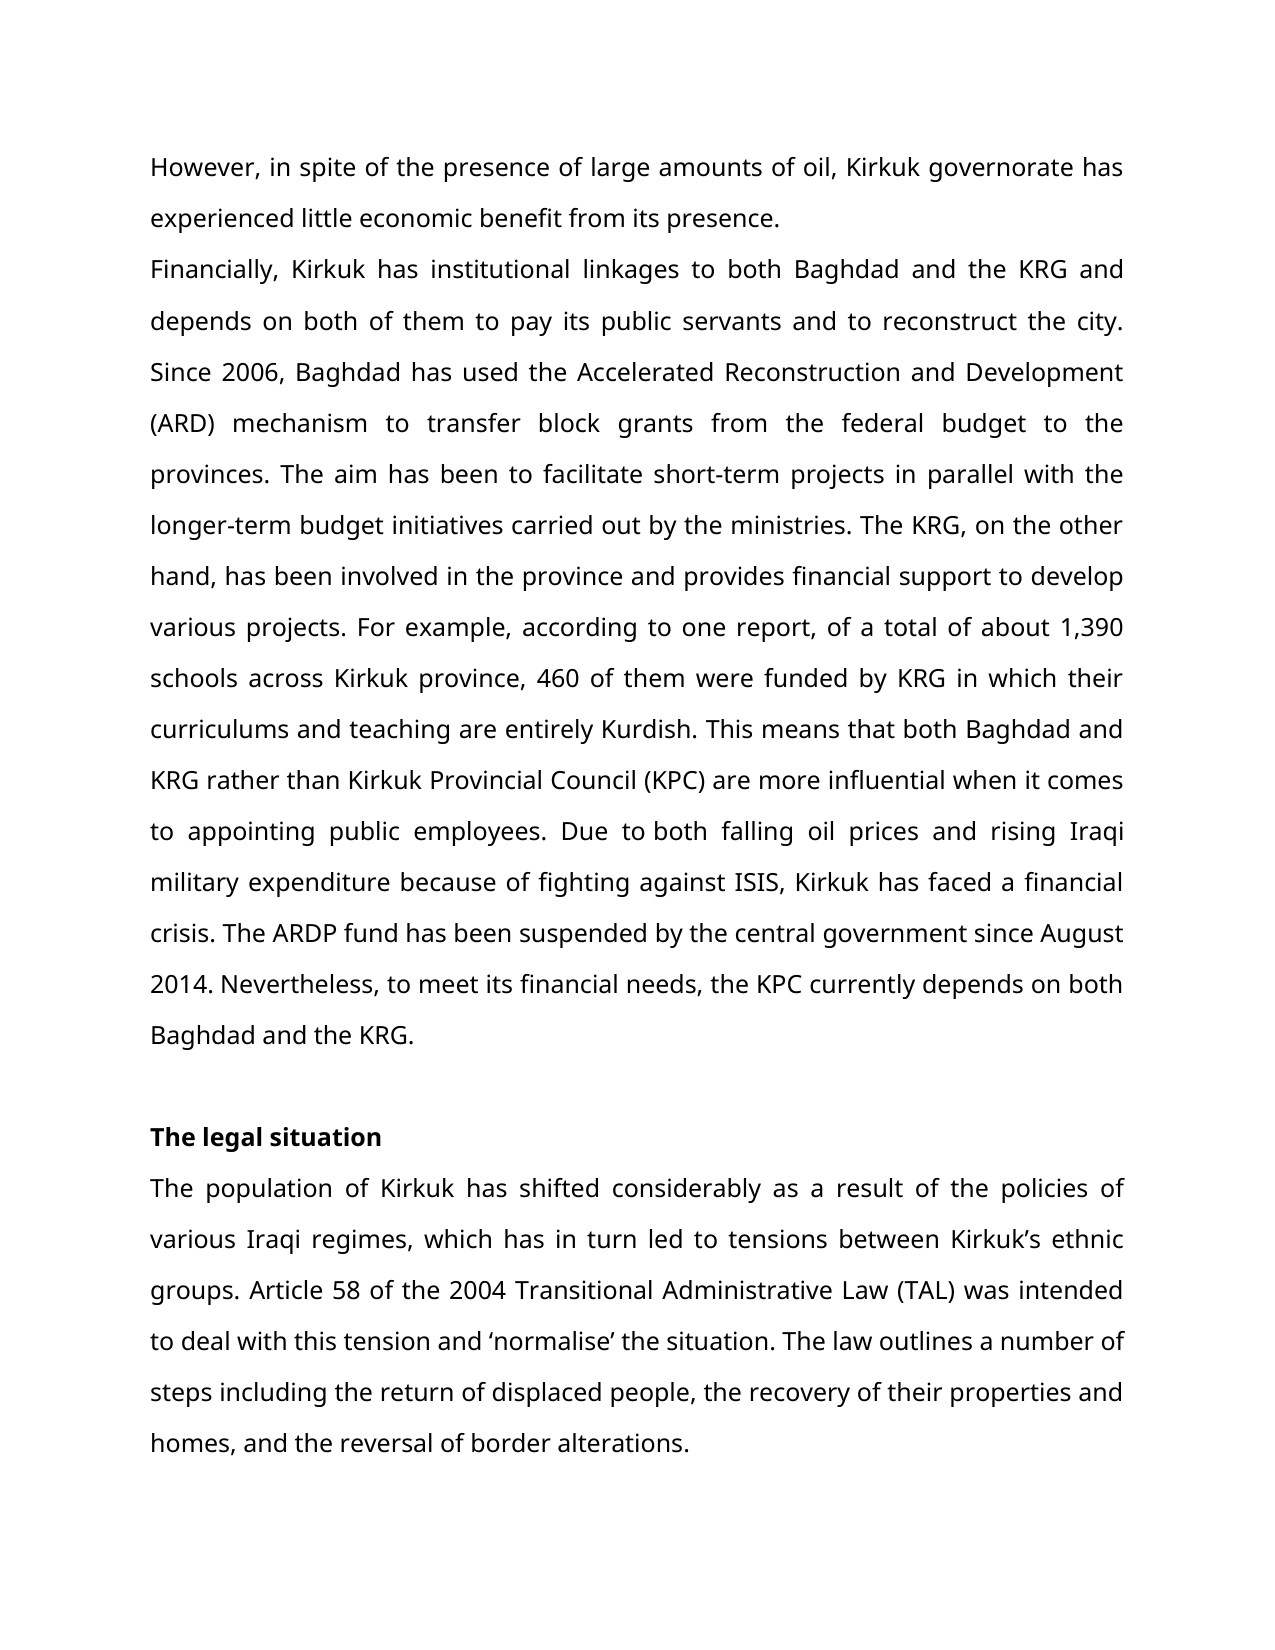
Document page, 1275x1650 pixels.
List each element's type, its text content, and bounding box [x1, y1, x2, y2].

text The population of Kirkuk has shifted considerably as a result of the policies of various Iraqi regimes, which has in turn led to tensions between Kirkuk’s ethnic groups. Article 58 of the 2004 Transitional Administrative Law (TAL) was intended to deal with this tension and ‘normalise’ the situation. The law outlines a number of steps including the return of displaced people, the recovery of their properties and homes, and the reversal of border alterations. [150, 1171, 1125, 1460]
text Financially, Kirkuk has institutional linkages to both Baghdad and the KRG and depends on both of them to pay its public servants and to reconstruct the city. Since 2006, Baghdad has used the Accelerated Reconstruction and Development (ARD) mechanism to transfer block grants from the federal budget to the provinces. The aim has been to facilitate short-term projects in parallel with the longer-term budget initiatives carried out by the ministries. The KRG, on the other hand, has been involved in the province and provides financial support to develop various projects. For example, according to one report, of a total of about 1,390 schools across Kirkuk province, 460 of them were funded by KRG in which their curriculums and teaching are entirely Kurdish. This means that both Baghdad and KRG rather than Kirkuk Provincial Council (KPC) are more influential when it comes to appointing public employees. Due to both falling oil prices and rising Iraqi military expenditure because of fighting against ISIS, Kirkuk has faced a financial crisis. The ARDP fund has been suspended by the central government since August 2014. Nevertheless, to meet its financial needs, the KPC currently depends on both Baghdad and the KRG. [150, 252, 1125, 1052]
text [150, 150, 1125, 235]
text The legal situation [150, 1120, 1125, 1154]
